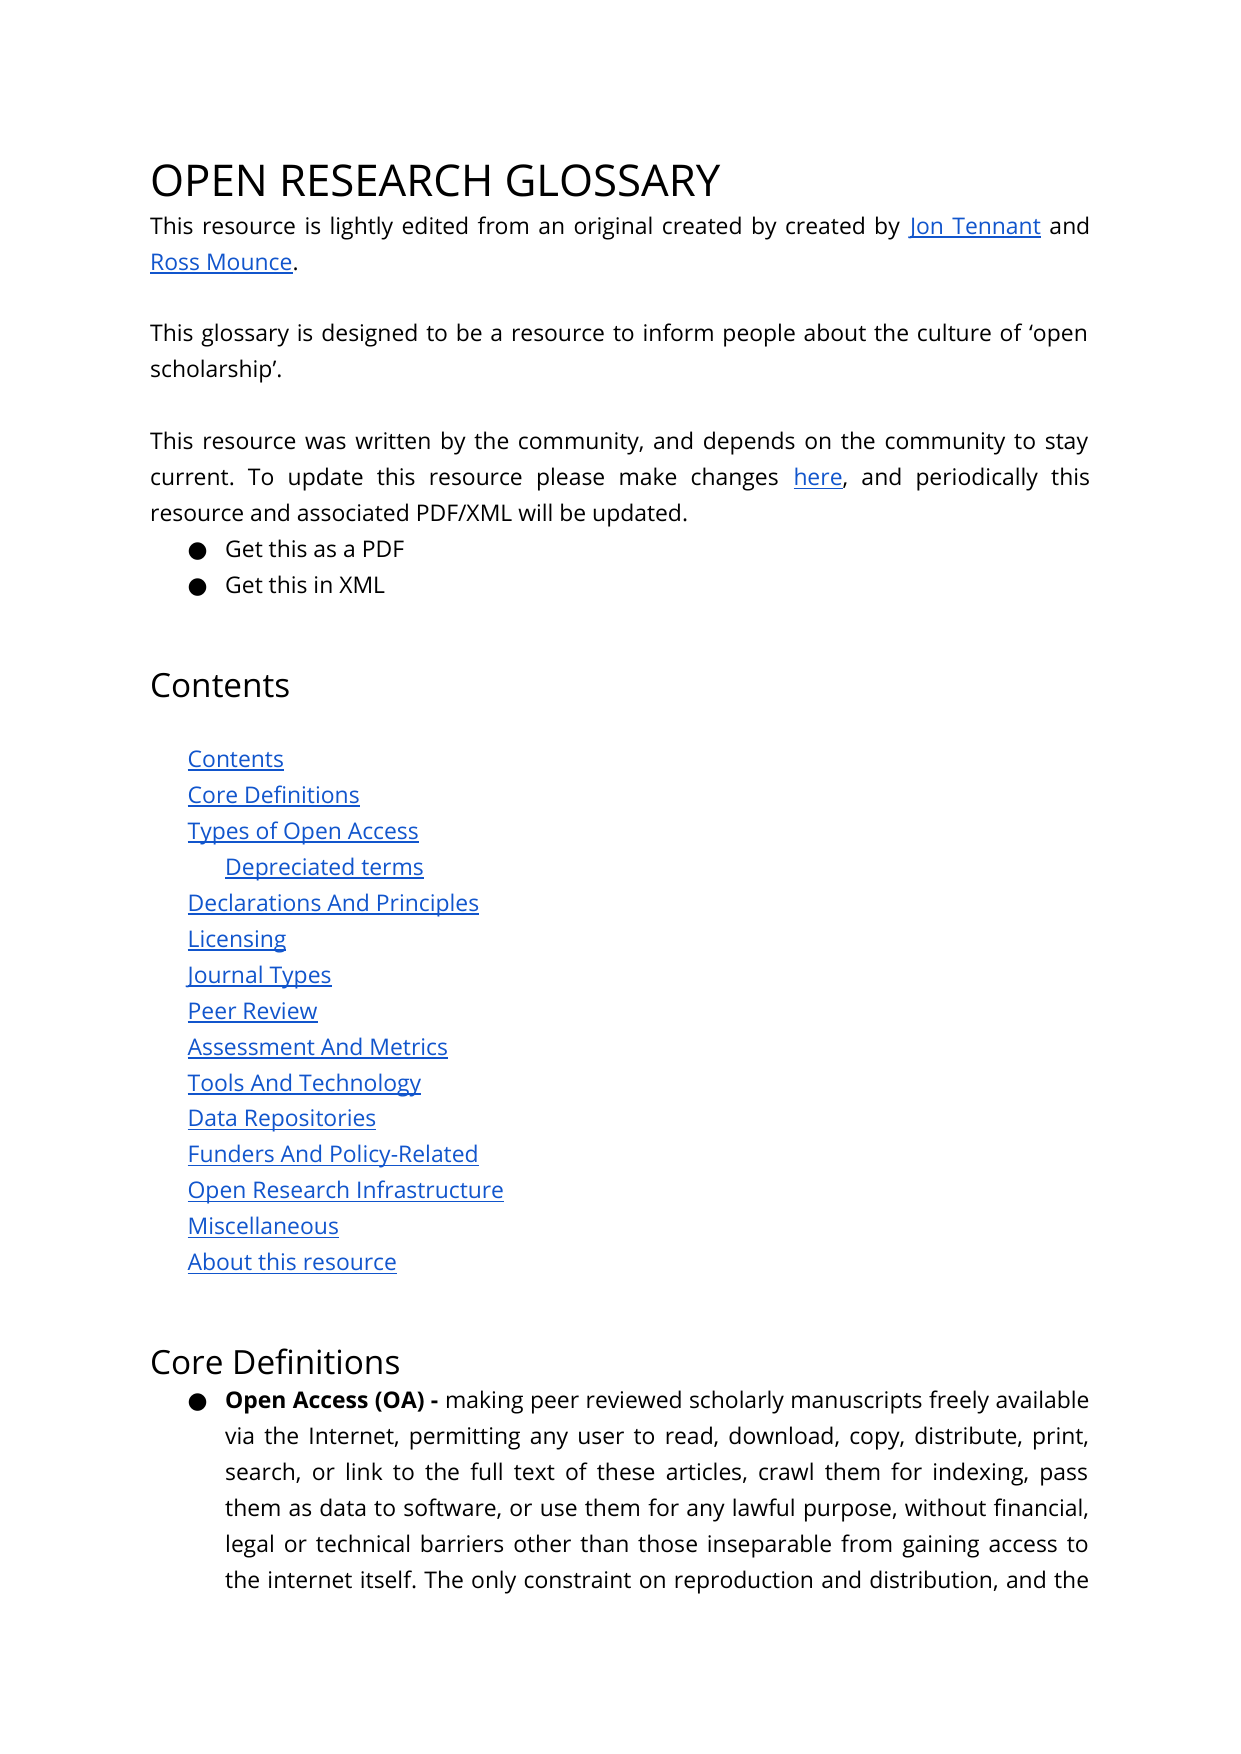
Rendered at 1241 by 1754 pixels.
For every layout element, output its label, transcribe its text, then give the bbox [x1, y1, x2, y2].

title OPEN RESEARCH GLOSSARY [150, 150, 1090, 209]
text This glossary is designed to be a resource to inform people about the culture of ‘open scholarship’. [150, 317, 1090, 384]
list Get this in XML [187, 569, 1090, 600]
subtitle Core Definitions [150, 1339, 1090, 1384]
text This resource was written by the community, and depends on the community to stay current. To update this resource please make changes here, and periodically this resource and associated PDF/XML will be updated. [150, 425, 1090, 528]
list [187, 1384, 1090, 1595]
list Get this as a PDF [187, 533, 1090, 564]
subtitle Contents [150, 662, 1090, 707]
text This resource is lightly edited from an original created by created by Jon Tennant and Ross Mounce. [150, 209, 1090, 277]
